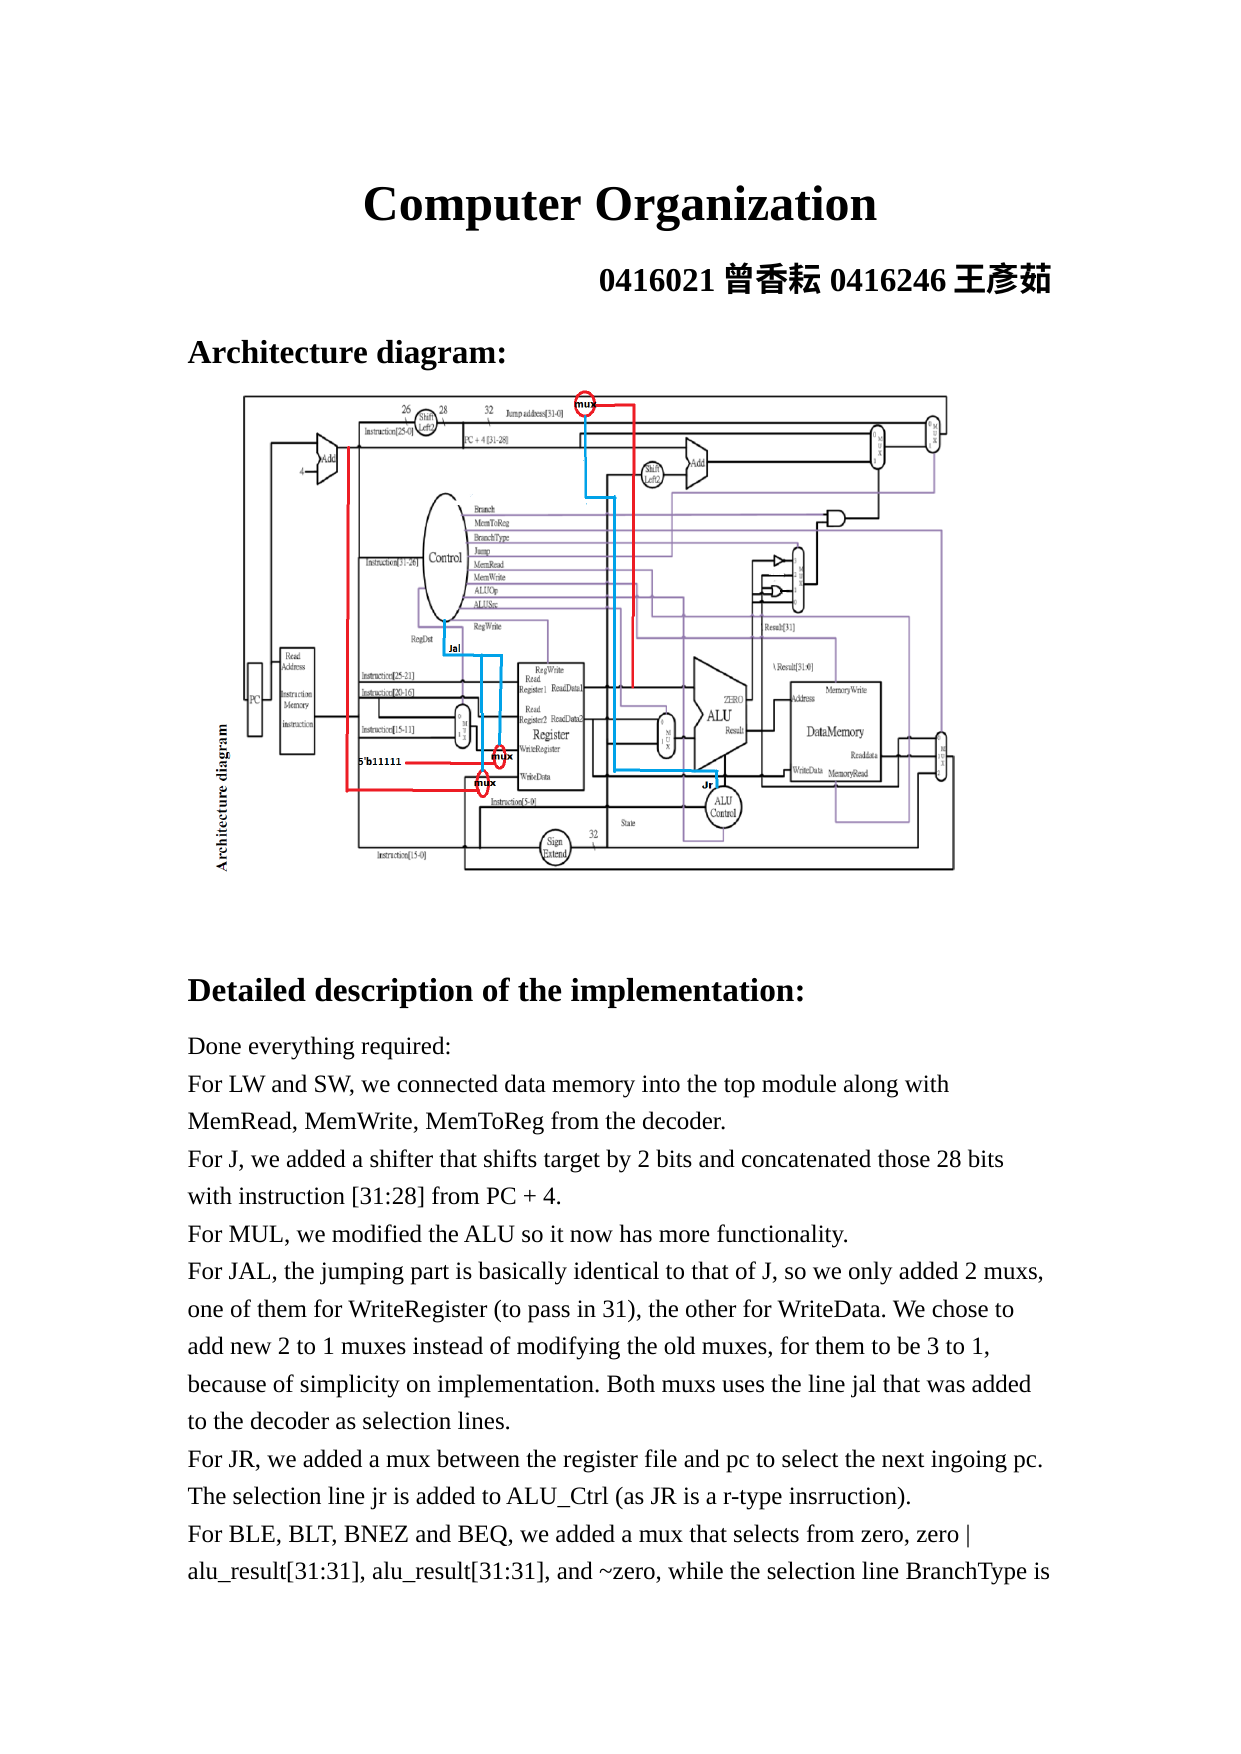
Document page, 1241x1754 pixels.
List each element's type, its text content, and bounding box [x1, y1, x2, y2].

text Computer Organization [187, 164, 1053, 239]
text For JR, we added a mux between the register file and pc to select the next ingoing pc. The selection line jr is added to ALU_Ctrl (as JR is a r-type insrruction). [187, 1439, 1053, 1514]
text For J, we added a shifter that shifts target by 2 bits and concatenated those 28 bits with instruction [31:28] from PC + 4. [187, 1139, 1053, 1214]
text Architecture diagram: [187, 314, 1053, 389]
text For LW and SW, we connected data memory into the top module along with MemRead, MemWrite, MemToReg from the decoder. [187, 1064, 1053, 1139]
text 0416021曾香耘 0416246王彥茹 [187, 239, 1053, 314]
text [187, 1514, 1053, 1589]
text For MUL, we modified the ALU so it now has more functionality. [187, 1214, 1053, 1252]
picture [187, 389, 1051, 883]
text Detailed description of the implementation: [187, 952, 1053, 1027]
text Done everything required: [187, 1027, 1053, 1064]
text For JAL, the jumping part is basically identical to that of J, so we only added 2 muxs, one of them for WriteRegister (to pass in 31), the other for WriteData. We chose to add new 2 to 1 muxes instead of modifying the old muxes, for them to be 3 to 1, because of simplicity on implementation. Both muxs uses the line jal that was added to the decoder as selection lines. [187, 1252, 1053, 1439]
